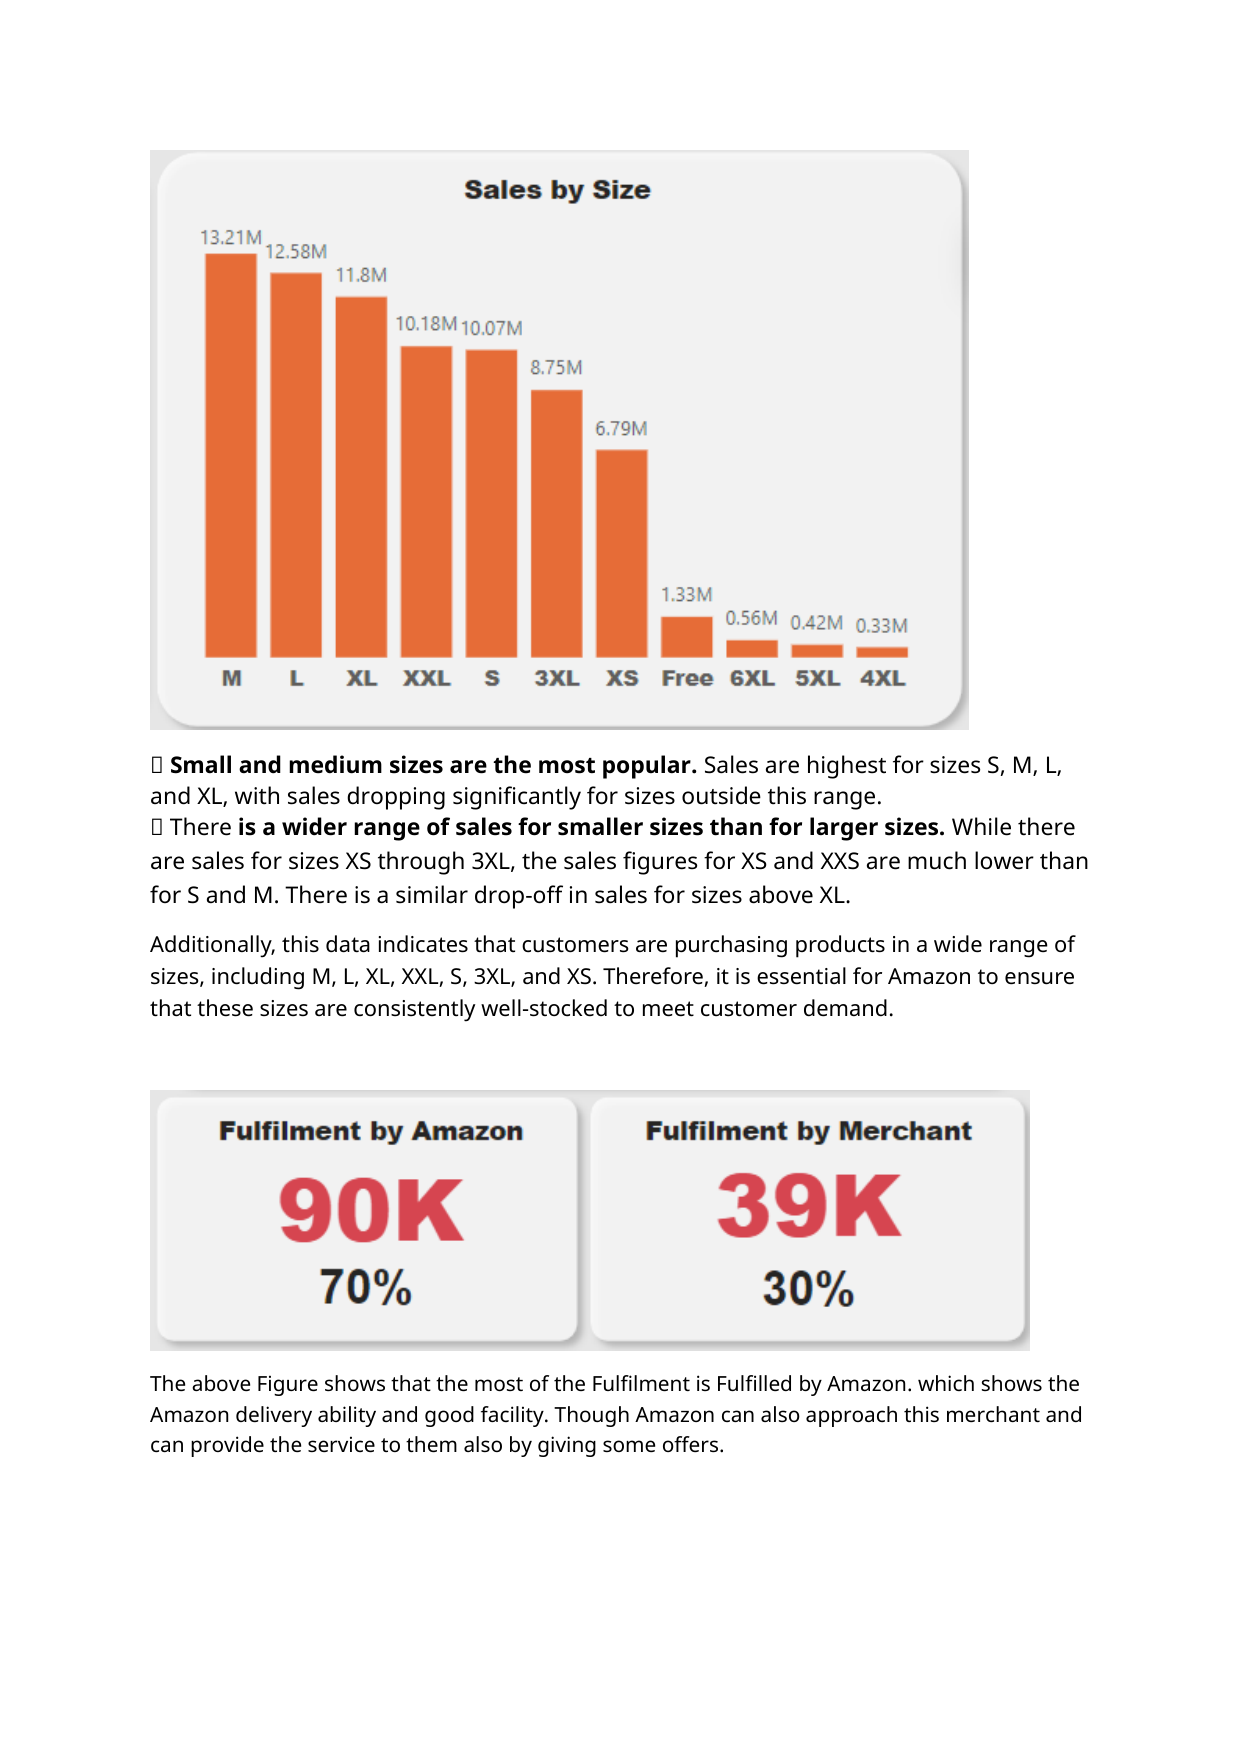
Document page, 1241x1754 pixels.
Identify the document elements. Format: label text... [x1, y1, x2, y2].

text  There is a wider range of sales for smaller sizes than for larger sizes. While there are sales for sizes XS through 3XL, the sales figures for XS and XXS are much lower than for S and M. There is a similar drop-off in sales for sizes above XL. [150, 811, 1090, 910]
text  Small and medium sizes are the most popular. Sales are highest for sizes S, M, L, and XL, with sales dropping significantly for sizes outside this range. [150, 749, 1090, 811]
picture [150, 150, 969, 730]
text The above Figure shows that the most of the Fulfilment is Fulfilled by Amazon. which shows the Amazon delivery ability and good facility. Though Amazon can also approach this merchant and can provide the service to them also by giving some offers. [150, 1369, 1090, 1459]
picture [150, 1090, 1030, 1351]
text Additionally, this data indicates that customers are purchasing products in a wide range of sizes, including M, L, XL, XXL, S, 3XL, and XS. Therefore, it is essential for Amazon to ensure that these sizes are consistently well-stocked to meet customer demand. [150, 929, 1090, 1023]
